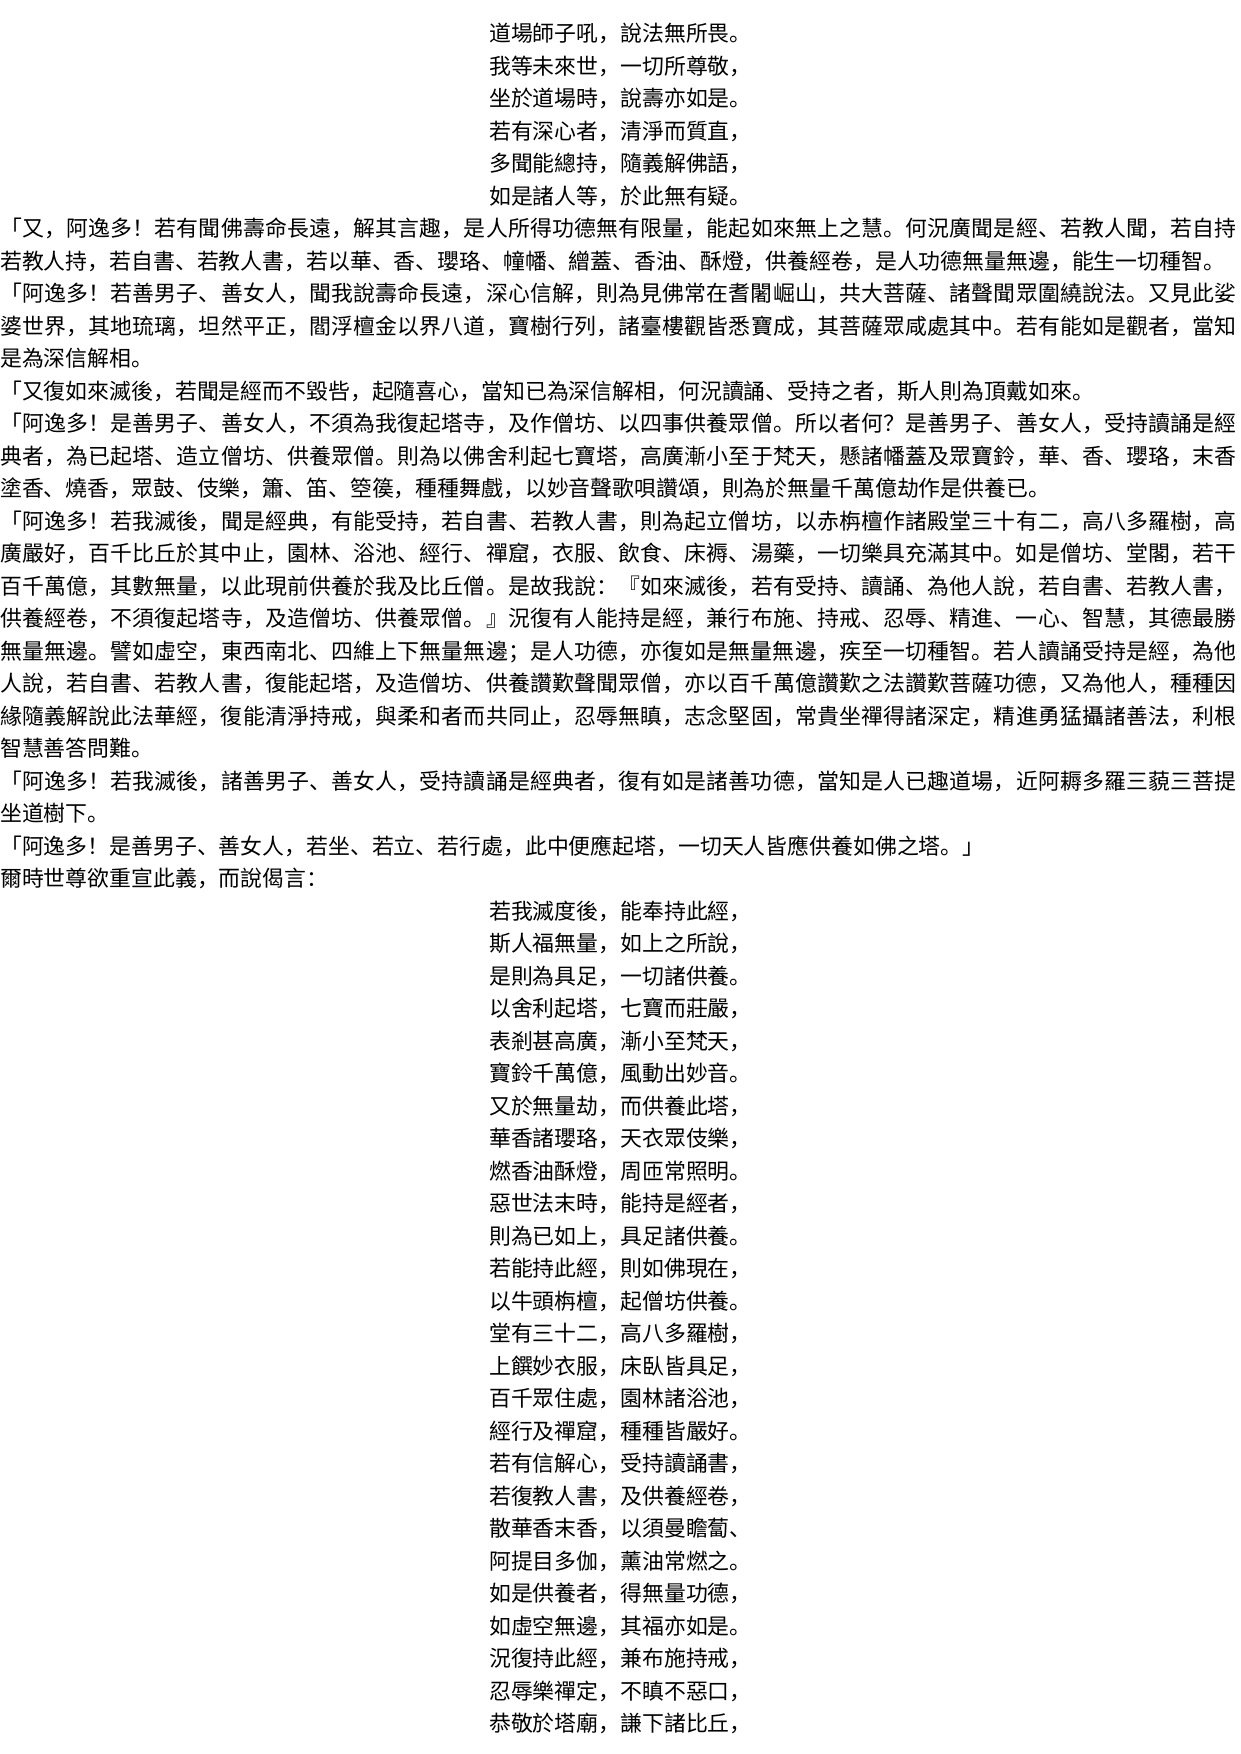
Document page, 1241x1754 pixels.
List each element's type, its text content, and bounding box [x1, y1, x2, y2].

text 以舍利起塔，七寶而莊嚴， [0, 991, 1240, 1023]
text 若我滅度後，能奉持此經， [0, 893, 1240, 926]
text 斯人福無量，如上之所說， [0, 926, 1240, 958]
text 我等未來世，一切所尊敬， [0, 48, 1240, 81]
text 表剎甚高廣，漸小至梵天， [0, 1023, 1240, 1056]
text 多聞能總持，隨義解佛語， [0, 146, 1240, 178]
text 若有深心者，清淨而質直， [0, 113, 1240, 146]
text 阿提目多伽，薰油常燃之。 [0, 1543, 1240, 1576]
text 燃香油酥燈，周匝常照明。 [0, 1153, 1240, 1186]
text 忍辱樂禪定，不瞋不惡口， [0, 1673, 1240, 1706]
text 「阿逸多！是善男子、善女人，不須為我復起塔寺，及作僧坊、以四事供養眾僧。所以者何？是善男子、善女人，受持讀誦是經典者，為已起塔、造立僧坊、供養眾僧。則為以佛舍利起七寶塔，高廣漸小至于梵天，懸諸幡蓋及眾寶鈴，華、香、瓔珞，末香、塗香、燒香，眾鼓、伎樂，簫、笛、箜篌，種種舞戲，以妙音聲歌唄讚頌，則為於無量千萬億劫作是供養已。 [0, 406, 1240, 503]
text 坐於道場時，說壽亦如是。 [0, 81, 1240, 113]
text 「又復如來滅後，若聞是經而不毀呰，起隨喜心，當知已為深信解相，何況讀誦、受持之者，斯人則為頂戴如來。 [0, 373, 1240, 406]
text 惡世法末時，能持是經者， [0, 1186, 1240, 1218]
text 「阿逸多！若善男子、善女人，聞我說壽命長遠，深心信解，則為見佛常在耆闍崛山，共大菩薩、諸聲聞眾圍繞說法。又見此娑婆世界，其地琉璃，坦然平正，閻浮檀金以界八道，寶樹行列，諸臺樓觀皆悉寶成，其菩薩眾咸處其中。若有能如是觀者，當知是為深信解相。 [0, 276, 1240, 373]
text 爾時世尊欲重宣此義，而說偈言： [0, 861, 1240, 893]
text 是則為具足，一切諸供養。 [0, 958, 1240, 991]
text 「阿逸多！若我滅後，諸善男子、善女人，受持讀誦是經典者，復有如是諸善功德，當知是人已趣道場，近阿耨多羅三藐三菩提，坐道樹下。 [0, 763, 1240, 828]
text 如是供養者，得無量功德， [0, 1576, 1240, 1608]
text 「又，阿逸多！若有聞佛壽命長遠，解其言趣，是人所得功德無有限量，能起如來無上之慧。何況廣聞是經、若教人聞，若自持、若教人持，若自書、若教人書，若以華、香、瓔珞、幢幡、繒蓋、香油、酥燈，供養經卷，是人功德無量無邊，能生一切種智。 [0, 211, 1240, 276]
text 況復持此經，兼布施持戒， [0, 1641, 1240, 1673]
text 若有信解心，受持讀誦書， [0, 1446, 1240, 1478]
text 若能持此經，則如佛現在， [0, 1251, 1240, 1283]
text 則為已如上，具足諸供養。 [0, 1218, 1240, 1251]
text 寶鈴千萬億，風動出妙音。 [0, 1056, 1240, 1088]
text 上饌妙衣服，床臥皆具足， [0, 1348, 1240, 1381]
text 「阿逸多！是善男子、善女人，若坐、若立、若行處，此中便應起塔，一切天人皆應供養如佛之塔。」 [0, 828, 1240, 861]
text 以牛頭栴檀，起僧坊供養。 [0, 1283, 1240, 1316]
text 如是諸人等，於此無有疑。 [0, 178, 1240, 211]
text 堂有三十二，高八多羅樹， [0, 1316, 1240, 1348]
text 道場師子吼，說法無所畏。 [0, 16, 1240, 48]
text 散華香末香，以須曼瞻蔔、 [0, 1511, 1240, 1543]
text 「阿逸多！若我滅後，聞是經典，有能受持，若自書、若教人書，則為起立僧坊，以赤栴檀作諸殿堂三十有二，高八多羅樹，高廣嚴好，百千比丘於其中止，園林、浴池、經行、禪窟，衣服、飲食、床褥、湯藥，一切樂具充滿其中。如是僧坊、堂閣，若干百千萬億，其數無量，以此現前供養於我及比丘僧。是故我說：『如來滅後，若有受持、讀誦、為他人說，若自書、若教人書，供養經卷，不須復起塔寺，及造僧坊、供養眾僧。』況復有人能持是經，兼行布施、持戒、忍辱、精進、一心、智慧，其德最勝，無量無邊。譬如虛空，東西南北、四維上下無量無邊；是人功德，亦復如是無量無邊，疾至一切種智。若人讀誦受持是經，為他人說，若自書、若教人書，復能起塔，及造僧坊、供養讚歎聲聞眾僧，亦以百千萬億讚歎之法讚歎菩薩功德，又為他人，種種因緣隨義解說此法華經，復能清淨持戒，與柔和者而共同止，忍辱無瞋，志念堅固，常貴坐禪得諸深定，精進勇猛攝諸善法，利根智慧善答問難。 [0, 503, 1240, 763]
text 百千眾住處，園林諸浴池， [0, 1381, 1240, 1413]
text 華香諸瓔珞，天衣眾伎樂， [0, 1121, 1240, 1153]
text 恭敬於塔廟，謙下諸比丘， [0, 1706, 1240, 1738]
text 又於無量劫，而供養此塔， [0, 1088, 1240, 1121]
text 若復教人書，及供養經卷， [0, 1478, 1240, 1511]
text 如虛空無邊，其福亦如是。 [0, 1608, 1240, 1641]
text 經行及禪窟，種種皆嚴好。 [0, 1413, 1240, 1446]
